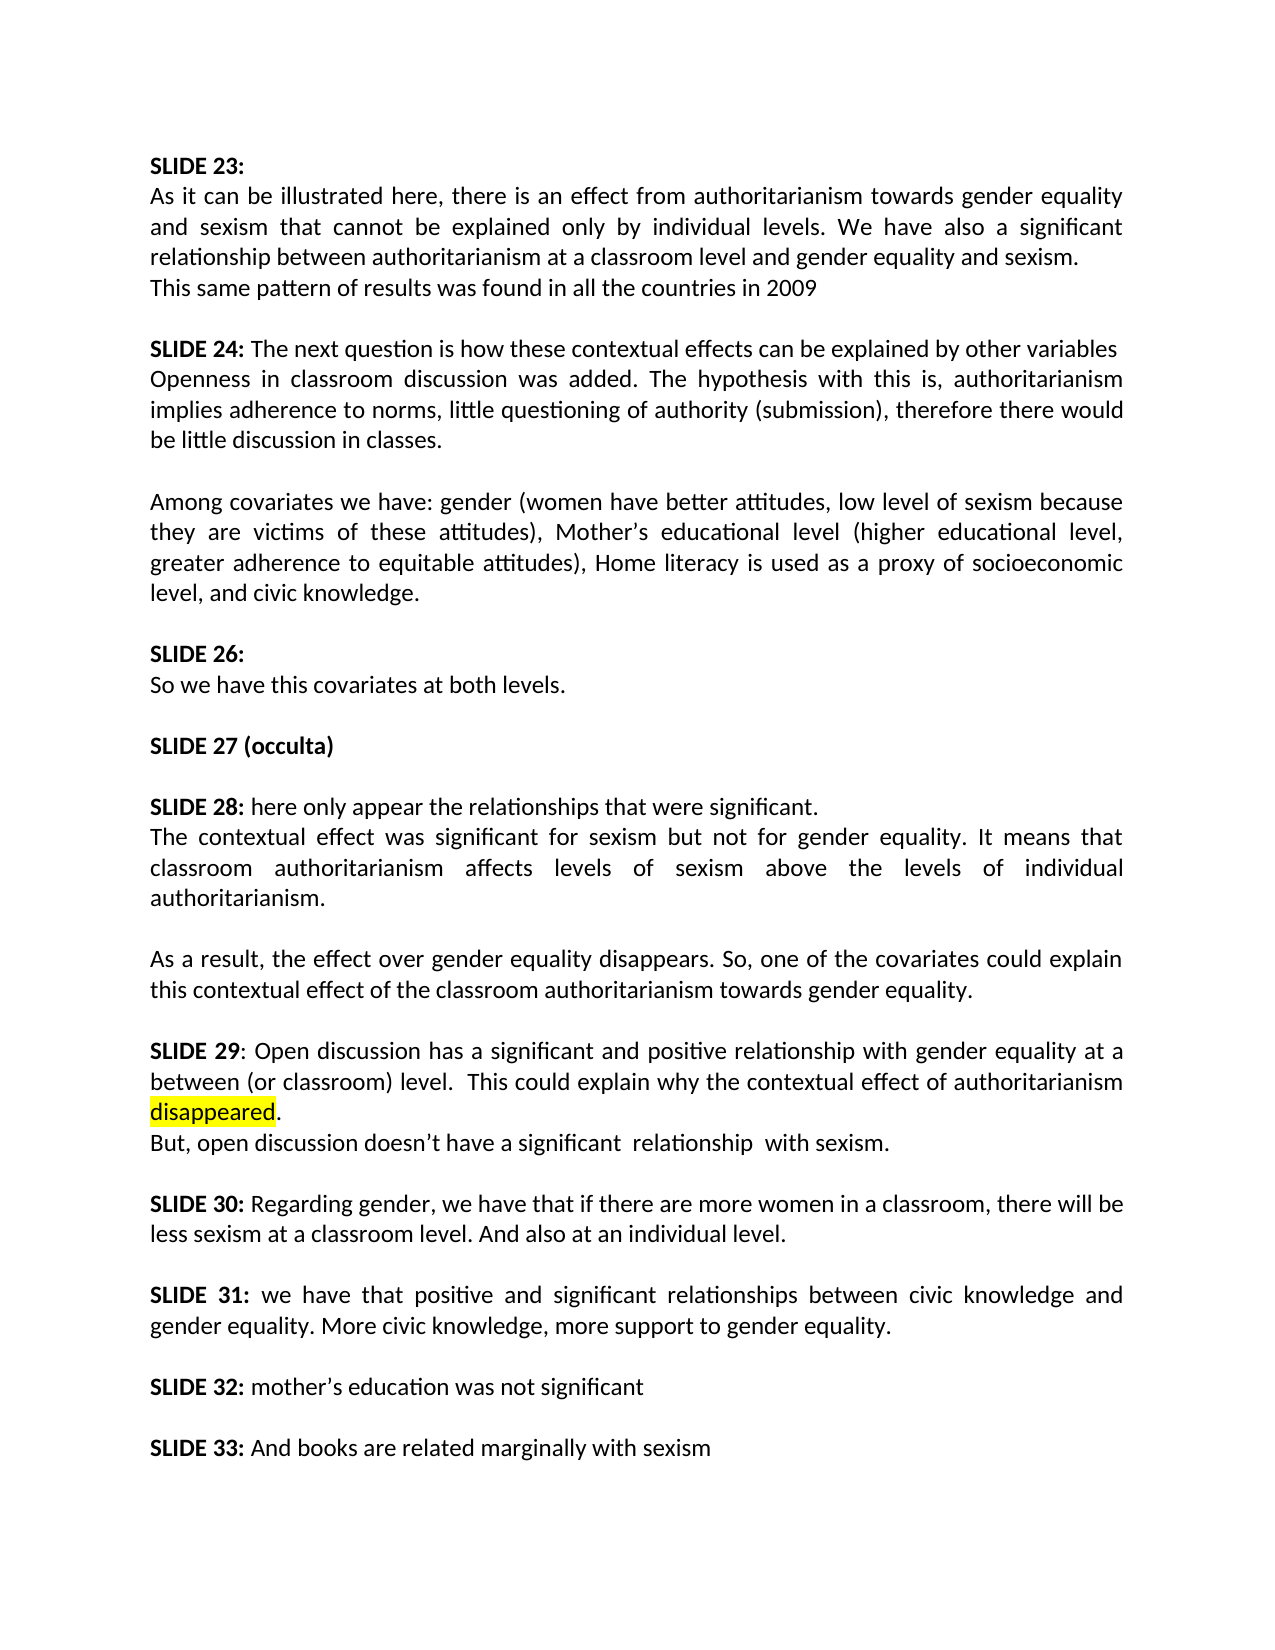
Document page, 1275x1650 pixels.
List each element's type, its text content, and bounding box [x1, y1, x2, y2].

text But, open discussion doesn’t have a significant relationship with sexism. [150, 1127, 1125, 1157]
text As it can be illustrated here, there is an effect from authoritarianism towards gender equality and sexism that cannot be explained only by individual levels. We have also a significant relationship between authoritarianism at a classroom level and gender equality and sexism. [150, 181, 1125, 272]
text SLIDE 33: And books are related marginally with sexism [150, 1432, 1125, 1462]
text SLIDE 32: mother’s education was not significant [150, 1371, 1125, 1401]
text So we have this covariates at both levels. [150, 669, 1125, 699]
text Among covariates we have: gender (women have better attitudes, low level of sexism because they are victims of these attitudes), Mother’s educational level (higher educational level, greater adherence to equitable attitudes), Home literacy is used as a proxy of socioeconomic level, and civic knowledge. [150, 486, 1125, 608]
text SLIDE 26: [150, 638, 1125, 669]
text SLIDE 31: we have that positive and significant relationships between civic knowledge and gender equality. More civic knowledge, more support to gender equality. [150, 1279, 1125, 1340]
text This same pattern of results was found in all the countries in 2009 [150, 272, 1125, 303]
text SLIDE 27 (occulta) [150, 730, 1125, 760]
text SLIDE 28: here only appear the relationships that were significant. [150, 791, 1125, 821]
text SLIDE 30: Regarding gender, we have that if there are more women in a classroom, there will be less sexism at a classroom level. And also at an individual level. [150, 1188, 1125, 1249]
text Openness in classroom discussion was added. The hypothesis with this is, authoritarianism implies adherence to norms, little questioning of authority (submission), therefore there would be little discussion in classes. [150, 364, 1125, 455]
text As a result, the effect over gender equality disappears. So, one of the covariates could explain this contextual effect of the classroom authoritarianism towards gender equality. [150, 943, 1125, 1004]
text SLIDE 24: The next question is how these contextual effects can be explained by other variables [150, 333, 1125, 364]
text SLIDE 23: [150, 150, 1125, 181]
text SLIDE 29: Open discussion has a significant and positive relationship with gender equality at a between (or classroom) level. This could explain why the contextual effect of authoritarianism disappeared. [150, 1035, 1125, 1127]
text The contextual effect was significant for sexism but not for gender equality. It means that classroom authoritarianism affects levels of sexism above the levels of individual authoritarianism. [150, 821, 1125, 913]
